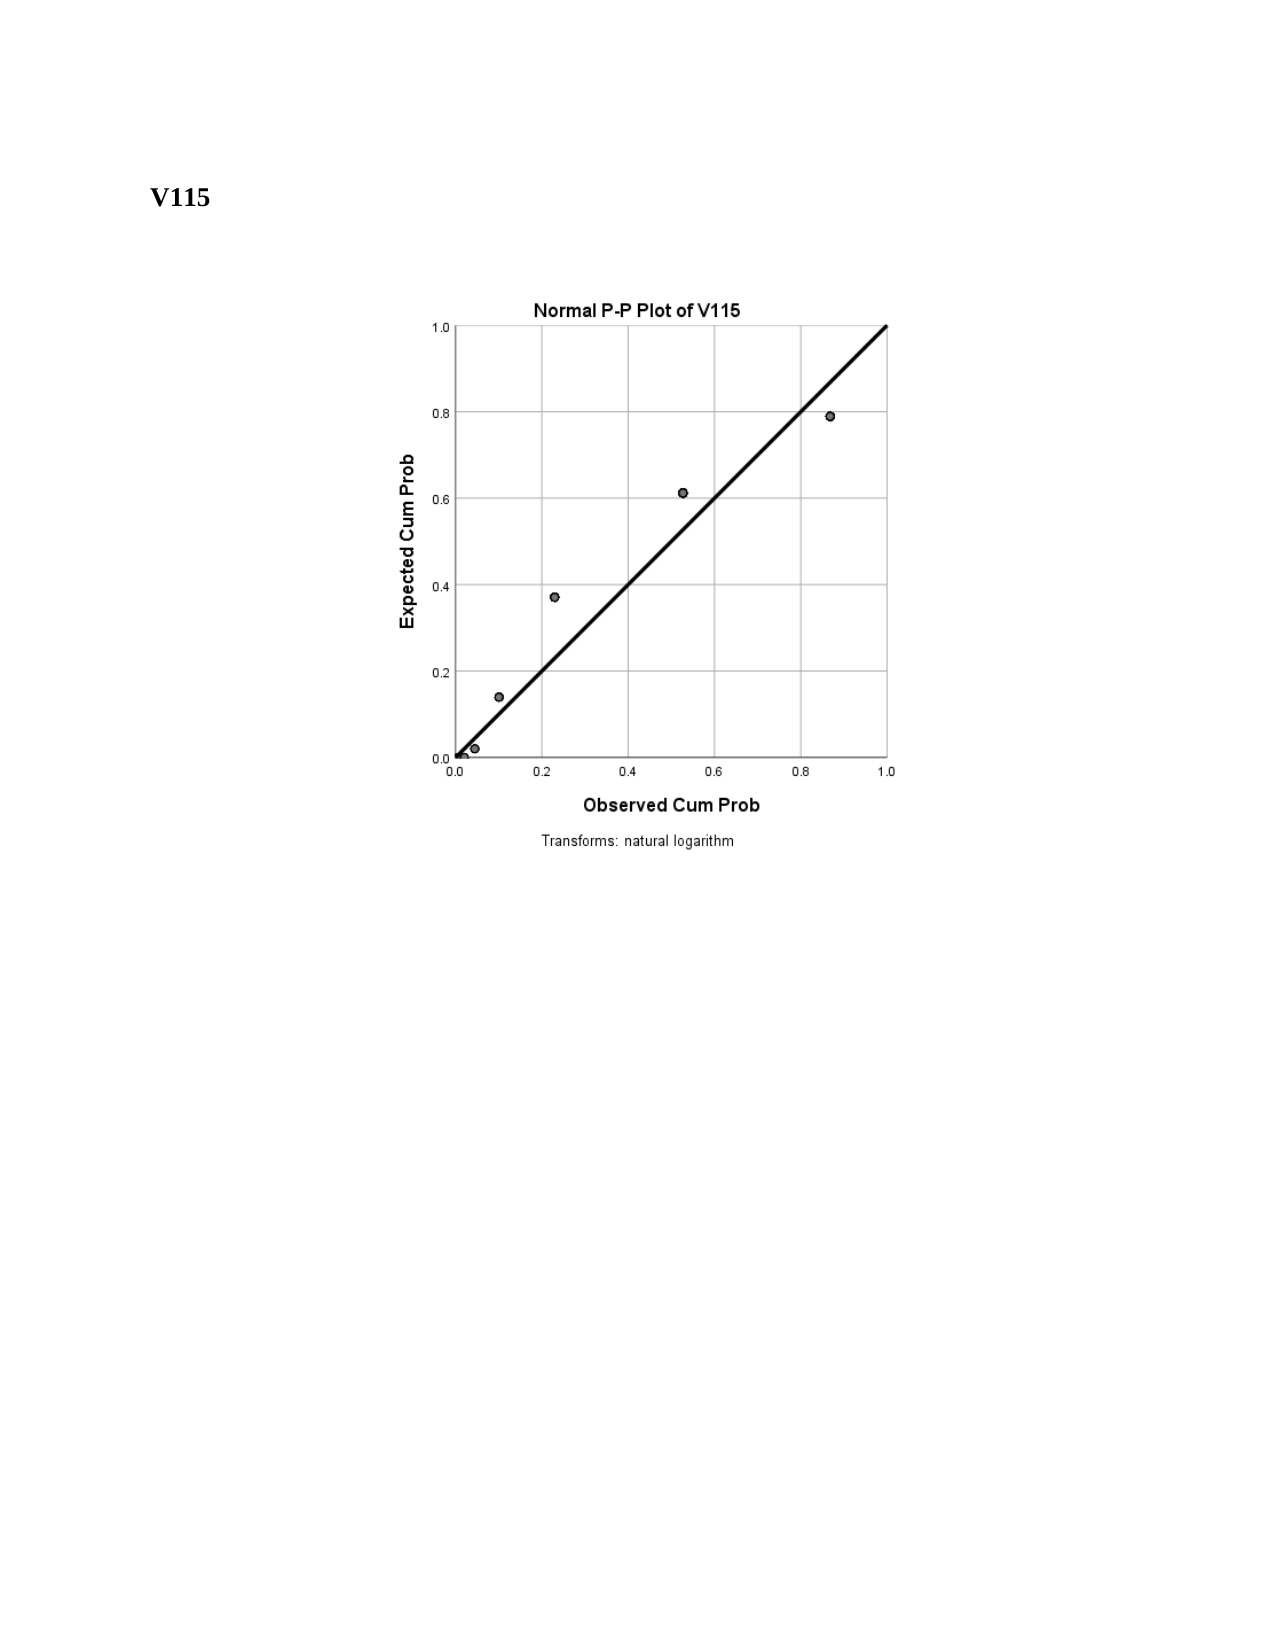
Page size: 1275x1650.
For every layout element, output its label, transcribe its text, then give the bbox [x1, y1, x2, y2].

text V115 [150, 181, 1125, 212]
picture [150, 285, 1125, 861]
